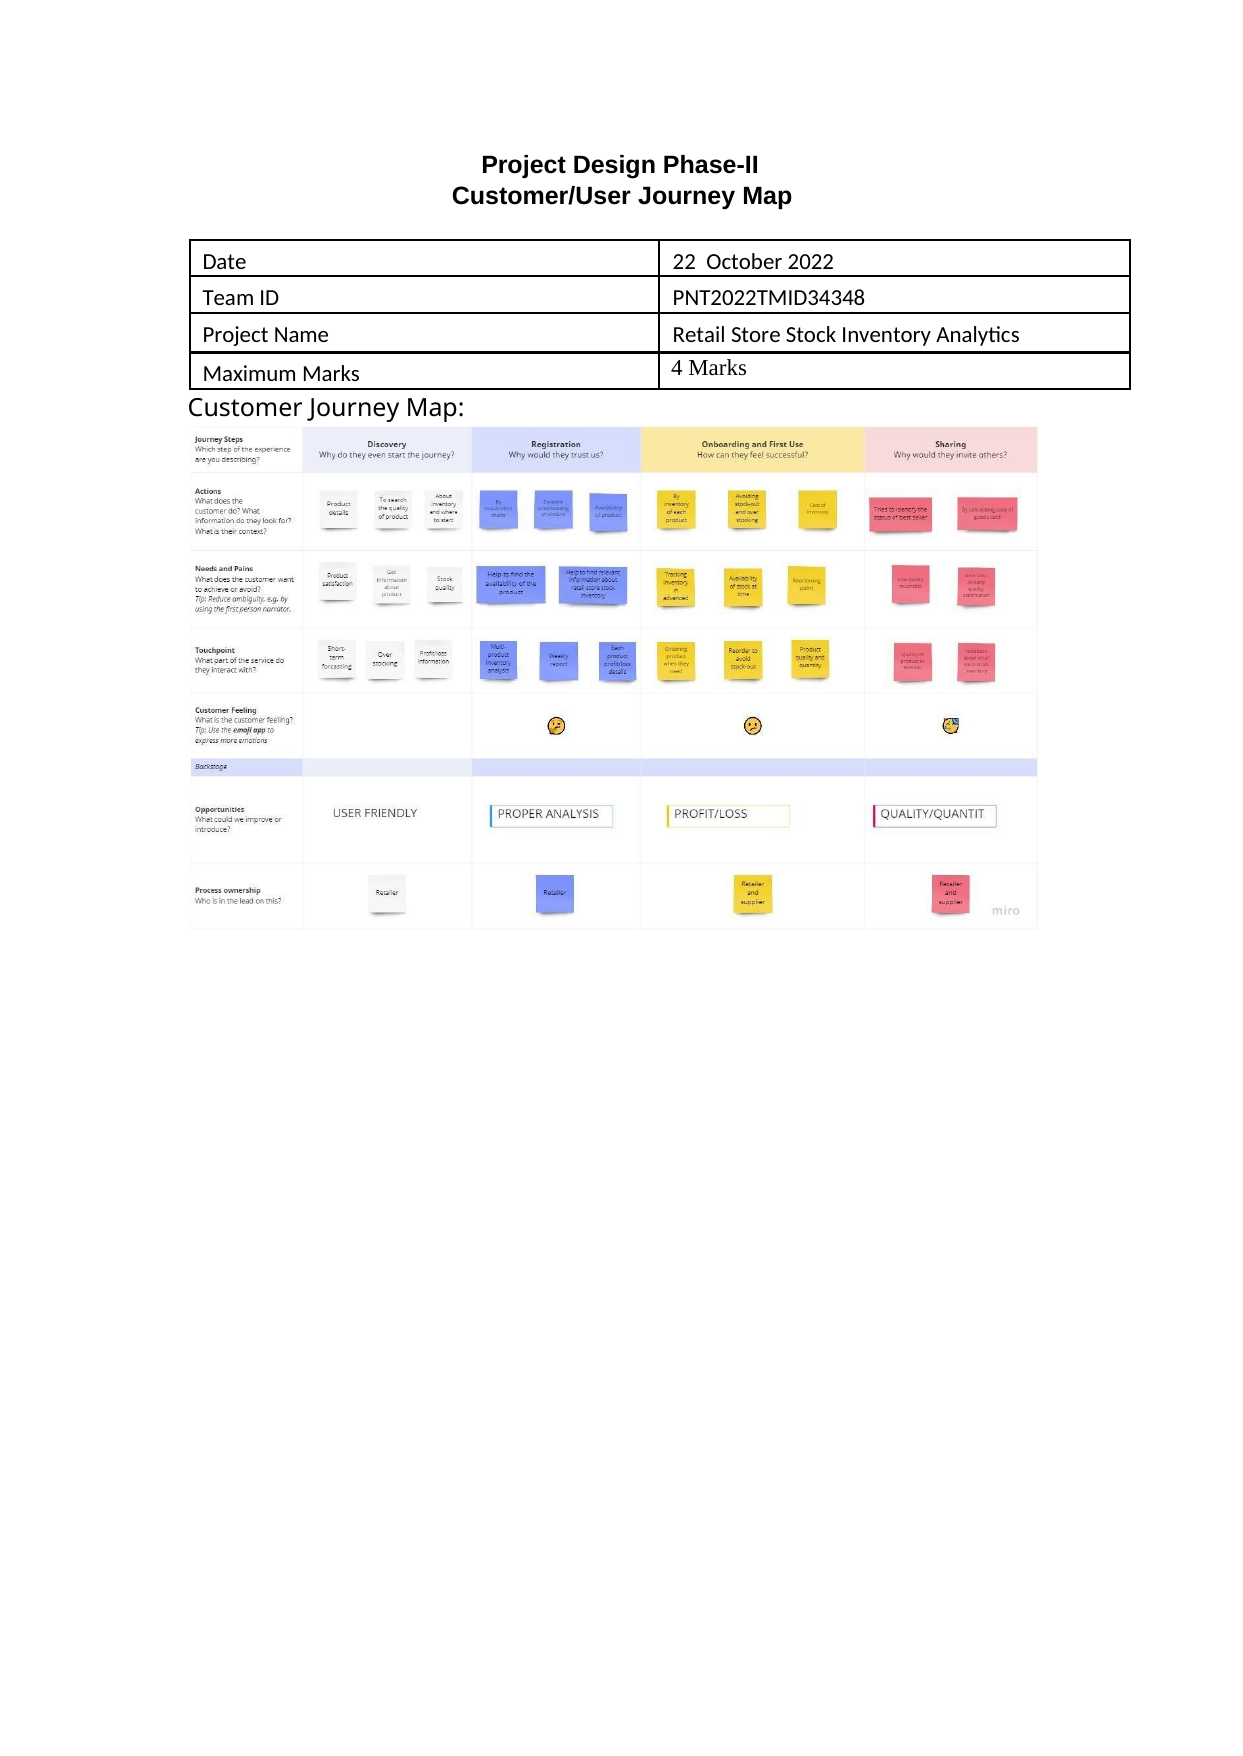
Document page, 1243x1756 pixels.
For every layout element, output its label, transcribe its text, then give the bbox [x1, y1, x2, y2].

table_cell 4 Marks [660, 354, 1129, 387]
text Project Design Phase-II Customer/User Journey Map [452, 150, 936, 209]
table_header Date [191, 241, 658, 275]
table_cell PNT2022TMID34348 [660, 277, 1129, 312]
table_header 22 October 2022 [660, 241, 1129, 275]
table_cell Team ID [191, 277, 658, 312]
table_cell Retail Store Stock Inventory Analytics [660, 314, 1129, 351]
table_cell Project Name [191, 314, 658, 351]
text Customer Journey Map: [187, 389, 1145, 423]
table_cell Maximum Marks [191, 354, 658, 387]
picture [190, 425, 1039, 930]
